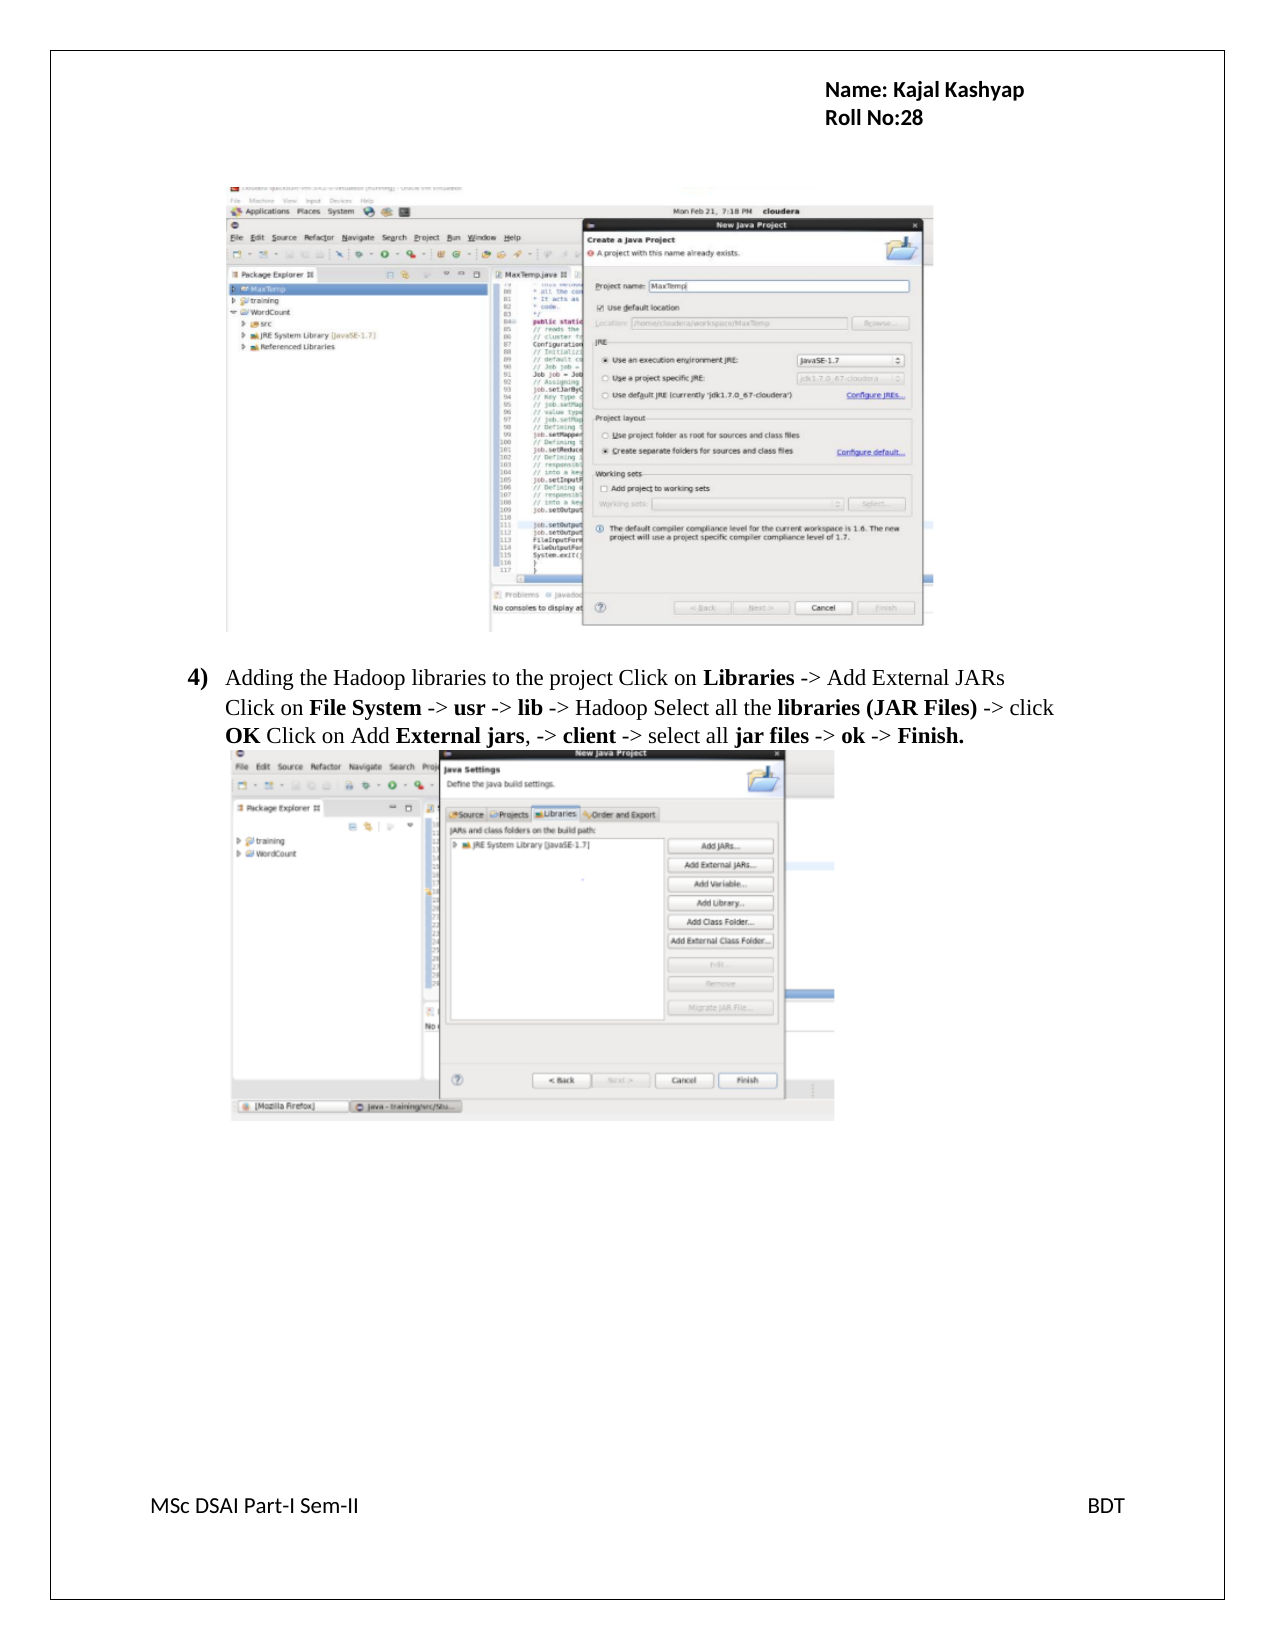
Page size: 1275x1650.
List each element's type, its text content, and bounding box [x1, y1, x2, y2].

list Adding the Hadoop libraries to the project Click on Libraries -> Add External JARs [187, 662, 1125, 691]
picture [225, 187, 934, 632]
picture [225, 750, 835, 1121]
list OK Click on Add External jars, -> client -> select all jar files -> ok -> Finish. [225, 722, 1125, 748]
list Click on File System -> usr -> lib -> Hadoop Select all the libraries (JAR Files) -> click [225, 693, 1125, 720]
